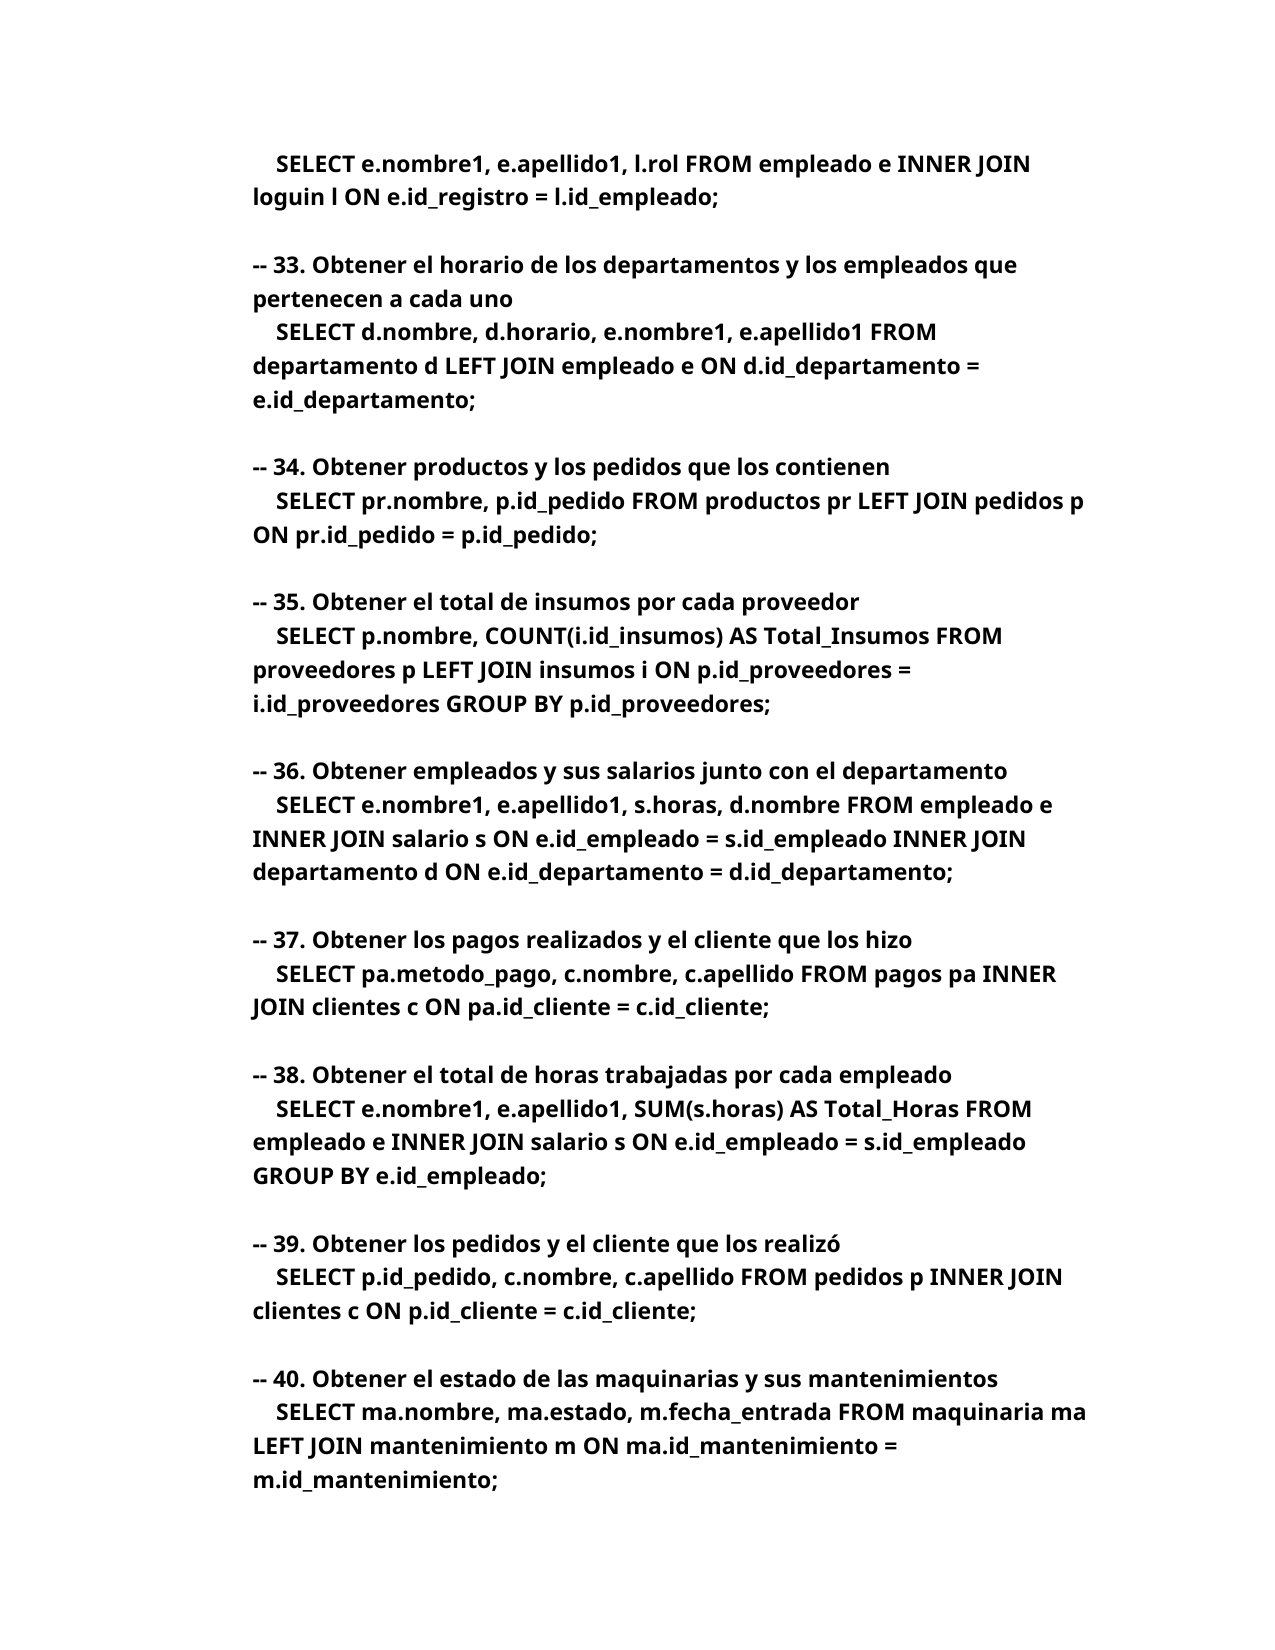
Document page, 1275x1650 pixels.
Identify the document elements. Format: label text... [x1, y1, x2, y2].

list -- 37. Obtener los pagos realizados y el cliente que los hizo [252, 924, 1098, 955]
list SELECT e.nombre1, e.apellido1, l.rol FROM empleado e INNER JOIN loguin l ON e.id_registro = l.id_empleado; [252, 148, 1098, 213]
list SELECT p.id_pedido, c.nombre, c.apellido FROM pedidos p INNER JOIN clientes c ON p.id_cliente = c.id_cliente; [252, 1261, 1098, 1326]
list -- 35. Obtener el total de insumos por cada proveedor [252, 586, 1098, 618]
list SELECT d.nombre, d.horario, e.nombre1, e.apellido1 FROM departamento d LEFT JOIN empleado e ON d.id_departamento = e.id_departamento; [252, 316, 1098, 415]
list SELECT p.nombre, COUNT(i.id_insumos) AS Total_Insumos FROM proveedores p LEFT JOIN insumos i ON p.id_proveedores = i.id_proveedores GROUP BY p.id_proveedores; [252, 620, 1098, 719]
list -- 39. Obtener los pedidos y el cliente que los realizó [252, 1228, 1098, 1259]
list -- 33. Obtener el horario de los departamentos y los empleados que pertenecen a cada uno [252, 249, 1098, 314]
list SELECT ma.nombre, ma.estado, m.fecha_entrada FROM maquinaria ma LEFT JOIN mantenimiento m ON ma.id_mantenimiento = m.id_mantenimiento; [252, 1396, 1098, 1495]
list SELECT pa.metodo_pago, c.nombre, c.apellido FROM pagos pa INNER JOIN clientes c ON pa.id_cliente = c.id_cliente; [252, 958, 1098, 1023]
list -- 36. Obtener empleados y sus salarios junto con el departamento [252, 755, 1098, 786]
list SELECT e.nombre1, e.apellido1, s.horas, d.nombre FROM empleado e INNER JOIN salario s ON e.id_empleado = s.id_empleado INNER JOIN departamento d ON e.id_departamento = d.id_departamento; [252, 789, 1098, 888]
list SELECT e.nombre1, e.apellido1, SUM(s.horas) AS Total_Horas FROM empleado e INNER JOIN salario s ON e.id_empleado = s.id_empleado GROUP BY e.id_empleado; [252, 1093, 1098, 1191]
list -- 34. Obtener productos y los pedidos que los contienen [252, 451, 1098, 483]
list -- 40. Obtener el estado de las maquinarias y sus mantenimientos [252, 1363, 1098, 1394]
list SELECT pr.nombre, p.id_pedido FROM productos pr LEFT JOIN pedidos p ON pr.id_pedido = p.id_pedido; [252, 485, 1098, 550]
list -- 38. Obtener el total de horas trabajadas por cada empleado [252, 1059, 1098, 1090]
